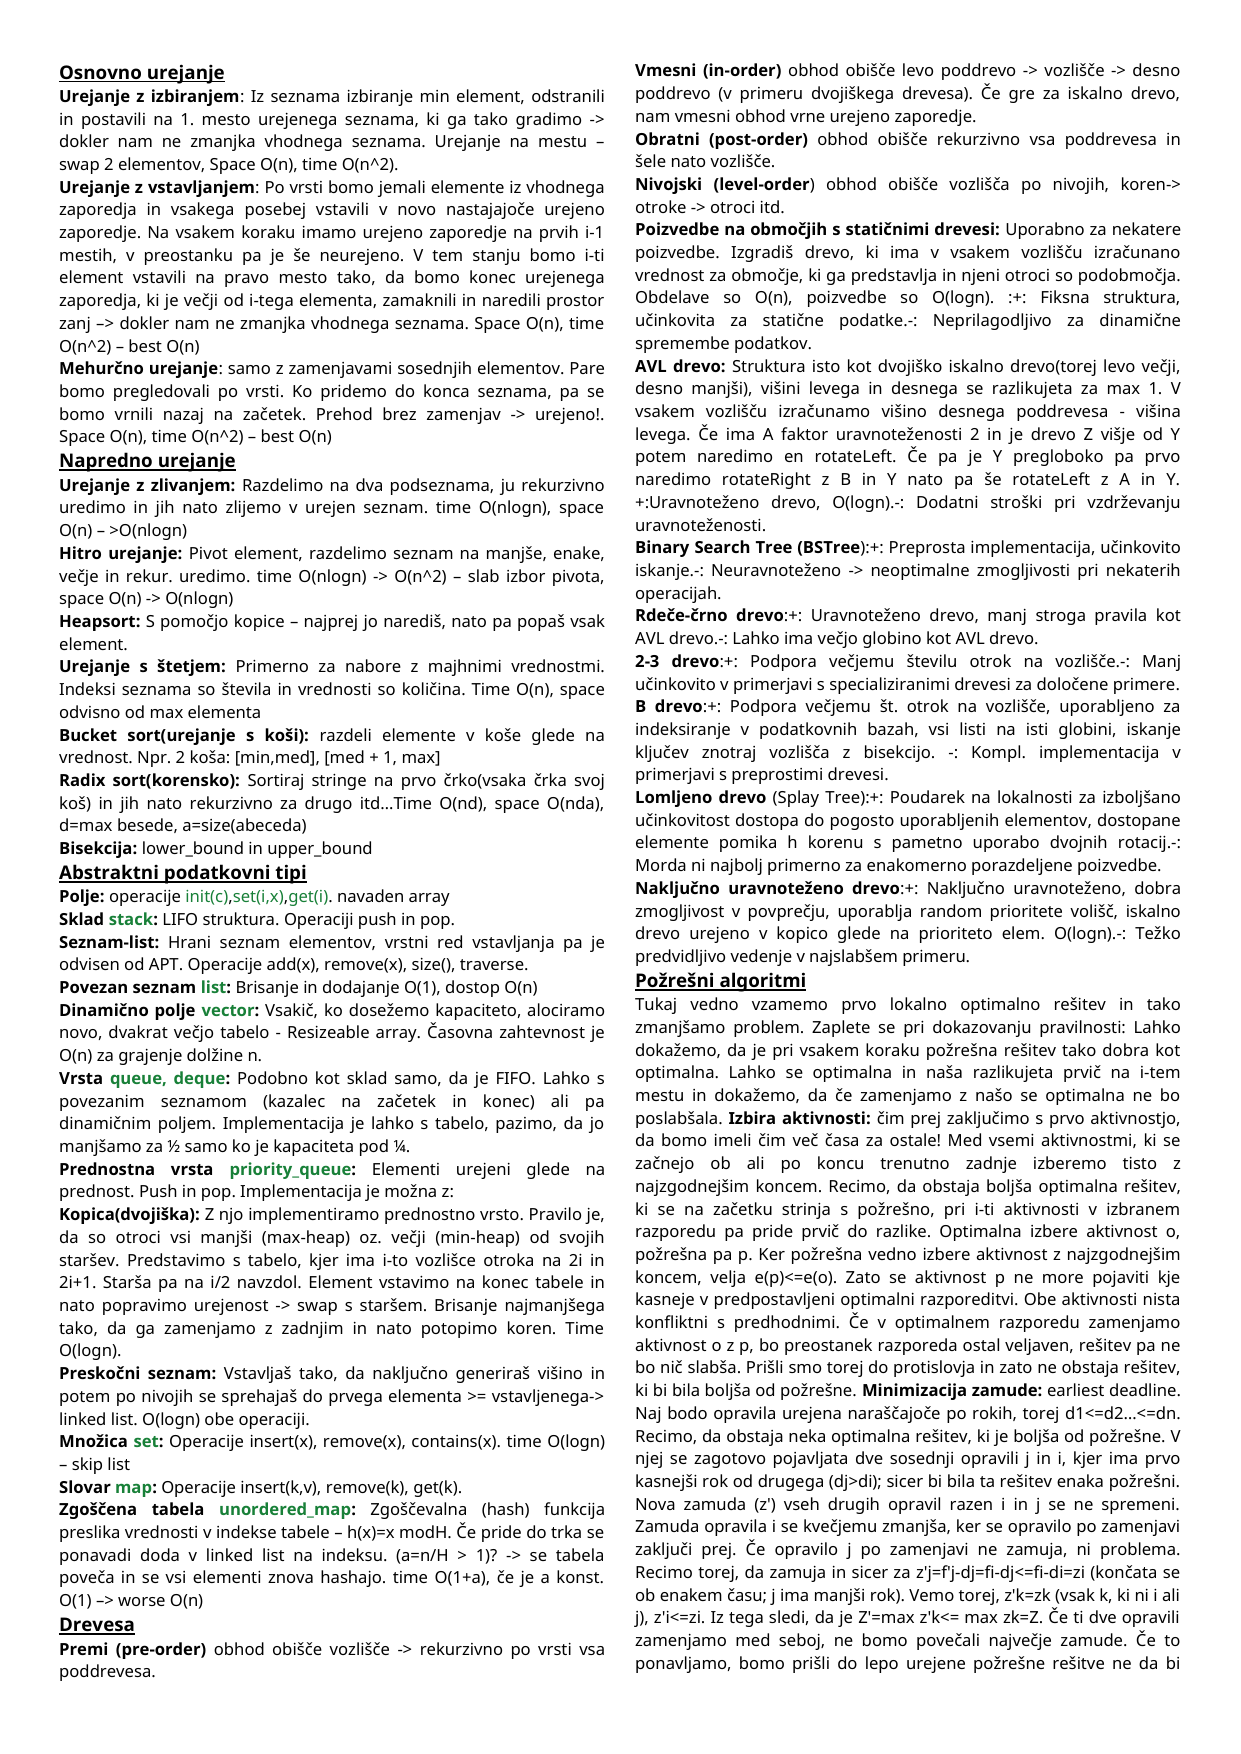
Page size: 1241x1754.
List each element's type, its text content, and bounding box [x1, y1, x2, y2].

text Nivojski (level-order) obhod obišče vozlišča po nivojih, koren-> otroke -> otroci itd. [635, 172, 1181, 218]
text Poizvedbe na območjih s statičnimi drevesi: Uporabno za nekatere poizvedbe. Izgradiš drevo, ki ima v vsakem vozlišču izračunano vrednost za območje, ki ga predstavlja in njeni otroci so podobmočja. Obdelave so O(n), poizvedbe so O(logn). :+: Fiksna struktura, učinkovita za statične podatke.-: Neprilagodljivo za dinamične spremembe podatkov. [635, 218, 1181, 354]
text Premi (pre-order) obhod obišče vozlišče -> rekurzivno po vrsti vsa poddrevesa. [59, 1637, 605, 1682]
text Dinamično polje vector: Vsakič, ko dosežemo kapaciteto, alociramo novo, dvakrat večjo tabelo - Resizeable array. Časovna zahtevnost je O(n) za grajenje dolžine n. [59, 998, 605, 1067]
text Mehurčno urejanje: samo z zamenjavami sosednjih elementov. Pare bomo pregledovali po vrsti. Ko pridemo do konca seznama, pa se bomo vrnili nazaj na začetek. Prehod brez zamenjav -> urejeno!. Space O(n), time O(n^2) – best O(n) [59, 357, 605, 448]
text Heapsort: S pomočjo kopice – najprej jo narediš, nato pa popaš vsak element. [59, 609, 605, 655]
text Bisekcija: lower_bound in upper_bound [59, 837, 605, 859]
text Povezan seznam list: Brisanje in dodajanje O(1), dostop O(n) [59, 976, 605, 998]
text Rdeče-črno drevo:+: Uravnoteženo drevo, manj stroga pravila kot AVL drevo.-: Lahko ima večjo globino kot AVL drevo. [635, 604, 1181, 649]
text Lomljeno drevo (Splay Tree):+: Poudarek na lokalnosti za izboljšano učinkovitost dostopa do pogosto uporabljenih elementov, dostopane elemente pomika h korenu s pametno uporabo dvojnih rotacij.-: Morda ni najbolj primerno za enakomerno porazdeljene poizvedbe. [635, 786, 1181, 876]
text Vrsta queue, deque: Podobno kot sklad samo, da je FIFO. Lahko s povezanim seznamom (kazalec na začetek in konec) ali pa dinamičnim poljem. Implementacija je lahko s tabelo, pazimo, da jo manjšamo za ½ samo ko je kapaciteta pod ¼. [59, 1067, 605, 1157]
subtitle Napredno urejanje [59, 448, 605, 473]
text Preskočni seznam: Vstavljaš tako, da naključno generiraš višino in potem po nivojih se sprehajaš do prvega elementa >= vstavljenega-> linked list. O(logn) obe operaciji. [59, 1362, 605, 1430]
text Hitro urejanje: Pivot element, razdelimo seznam na manjše, enake, večje in rekur. uredimo. time O(nlogn) -> O(n^2) – slab izbor pivota, space O(n) -> O(nlogn) [59, 541, 605, 609]
text Množica set: Operacije insert(x), remove(x), contains(x). time O(logn) – skip list [59, 1430, 605, 1475]
text Binary Search Tree (BSTree):+: Preprosta implementacija, učinkovito iskanje.-: Neuravnoteženo -> neoptimalne zmogljivosti pri nekaterih operacijah. [635, 536, 1181, 604]
text Urejanje z vstavljanjem: Po vrsti bomo jemali elemente iz vhodnega zaporedja in vsakega posebej vstavili v novo nastajajoče urejeno zaporedje. Na vsakem koraku imamo urejeno zaporedje na prvih i-1 mestih, v preostanku pa je še neurejeno. V tem stanju bomo i-ti element vstavili na pravo mesto tako, da bomo konec urejenega zaporedja, ki je večji od i-tega elementa, zamaknili in naredili prostor zanj –> dokler nam ne zmanjka vhodnega seznama. Space O(n), time O(n^2) – best O(n) [59, 175, 605, 357]
text Urejanje z zlivanjem: Razdelimo na dva podseznama, ju rekurzivno uredimo in jih nato zlijemo v urejen seznam. time O(nlogn), space O(n) – >O(nlogn) [59, 473, 605, 541]
subtitle Osnovno urejanje [59, 59, 605, 84]
text AVL drevo: Struktura isto kot dvojiško iskalno drevo(torej levo večji, desno manjši), višini levega in desnega se razlikujeta za max 1. V vsakem vozlišču izračunamo višino desnega poddrevesa - višina levega. Če ima A faktor uravnoteženosti 2 in je drevo Z višje od Y potem naredimo en rotateLeft. Če pa je Y pregloboko pa prvo naredimo rotateRight z B in Y nato pa še rotateLeft z A in Y. +:Uravnoteženo drevo, O(logn).-: Dodatni stroški pri vzdrževanju uravnoteženosti. [635, 354, 1181, 536]
text Seznam-list: Hrani seznam elementov, vrstni red vstavljanja pa je odvisen od APT. Operacije add(x), remove(x), size(), traverse. [59, 930, 605, 976]
subtitle Drevesa [59, 1612, 605, 1637]
text B drevo:+: Podpora večjemu št. otrok na vozlišče, uporabljeno za indeksiranje v podatkovnih bazah, vsi listi na isti globini, iskanje ključev znotraj vozlišča z bisekcijo. -: Kompl. implementacija v primerjavi s preprostimi drevesi. [635, 695, 1181, 786]
text Naključno uravnoteženo drevo:+: Naključno uravnoteženo, dobra zmogljivost v povprečju, uporablja random prioritete volišč, iskalno drevo urejeno v kopico glede na prioriteto elem. O(logn).-: Težko predvidljivo vedenje v najslabšem primeru. [635, 876, 1181, 967]
text Vmesni (in-order) obhod obišče levo poddrevo -> vozlišče -> desno poddrevo (v primeru dvojiškega drevesa). Če gre za iskalno drevo, nam vmesni obhod vrne urejeno zaporedje. [635, 59, 1181, 127]
text Urejanje s štetjem: Primerno za nabore z majhnimi vrednostmi. Indeksi seznama so števila in vrednosti so količina. Time O(n), space odvisno od max elementa [59, 655, 605, 723]
text 2-3 drevo:+: Podpora večjemu številu otrok na vozlišče.-: Manj učinkovito v primerjavi s specializiranimi drevesi za določene primere. [635, 649, 1181, 695]
text Obratni (post-order) obhod obišče rekurzivno vsa poddrevesa in šele nato vozlišče. [635, 127, 1181, 172]
text Radix sort(korensko): Sortiraj stringe na prvo črko(vsaka črka svoj koš) in jih nato rekurzivno za drugo itd…Time O(nd), space O(nda), d=max besede, a=size(abeceda) [59, 768, 605, 837]
text Polje: operacije init(c),set(i,x),get(i). navaden array [59, 885, 605, 908]
text Slovar map: Operacije insert(k,v), remove(k), get(k). [59, 1475, 605, 1498]
text Prednostna vrsta priority_queue: Elementi urejeni glede na prednost. Push in pop. Implementacija je možna z: [59, 1157, 605, 1203]
text Zgoščena tabela unordered_map: Zgoščevalna (hash) funkcija preslika vrednosti v indekse tabele – h(x)=x modH. Če pride do trka se ponavadi doda v linked list na indeksu. (a=n/H > 1)? -> se tabela poveča in se vsi elementi znova hashajo. time O(1+a), če je a konst. O(1) –> worse O(n) [59, 1498, 605, 1612]
text Kopica(dvojiška): Z njo implementiramo prednostno vrsto. Pravilo je, da so otroci vsi manjši (max-heap) oz. večji (min-heap) od svojih staršev. Predstavimo s tabelo, kjer ima i-to vozlišce otroka na 2i in 2i+1. Starša pa na i/2 navzdol. Element vstavimo na konec tabele in nato popravimo urejenost -> swap s staršem. Brisanje najmanjšega tako, da ga zamenjamo z zadnjim in nato potopimo koren. Time O(logn). [59, 1203, 605, 1362]
text Urejanje z izbiranjem: Iz seznama izbiranje min element, odstranili in postavili na 1. mesto urejenega seznama, ki ga tako gradimo -> dokler nam ne zmanjka vhodnega seznama. Urejanje na mestu – swap 2 elementov, Space O(n), time O(n^2). [59, 84, 605, 175]
subtitle Požrešni algoritmi [635, 967, 1181, 993]
subtitle Abstraktni podatkovni tipi [59, 859, 605, 885]
text Bucket sort(urejanje s koši): razdeli elemente v koše glede na vrednost. Npr. 2 koša: [min,med], [med + 1, max] [59, 723, 605, 768]
text Sklad stack: LIFO struktura. Operaciji push in pop. [59, 908, 605, 930]
